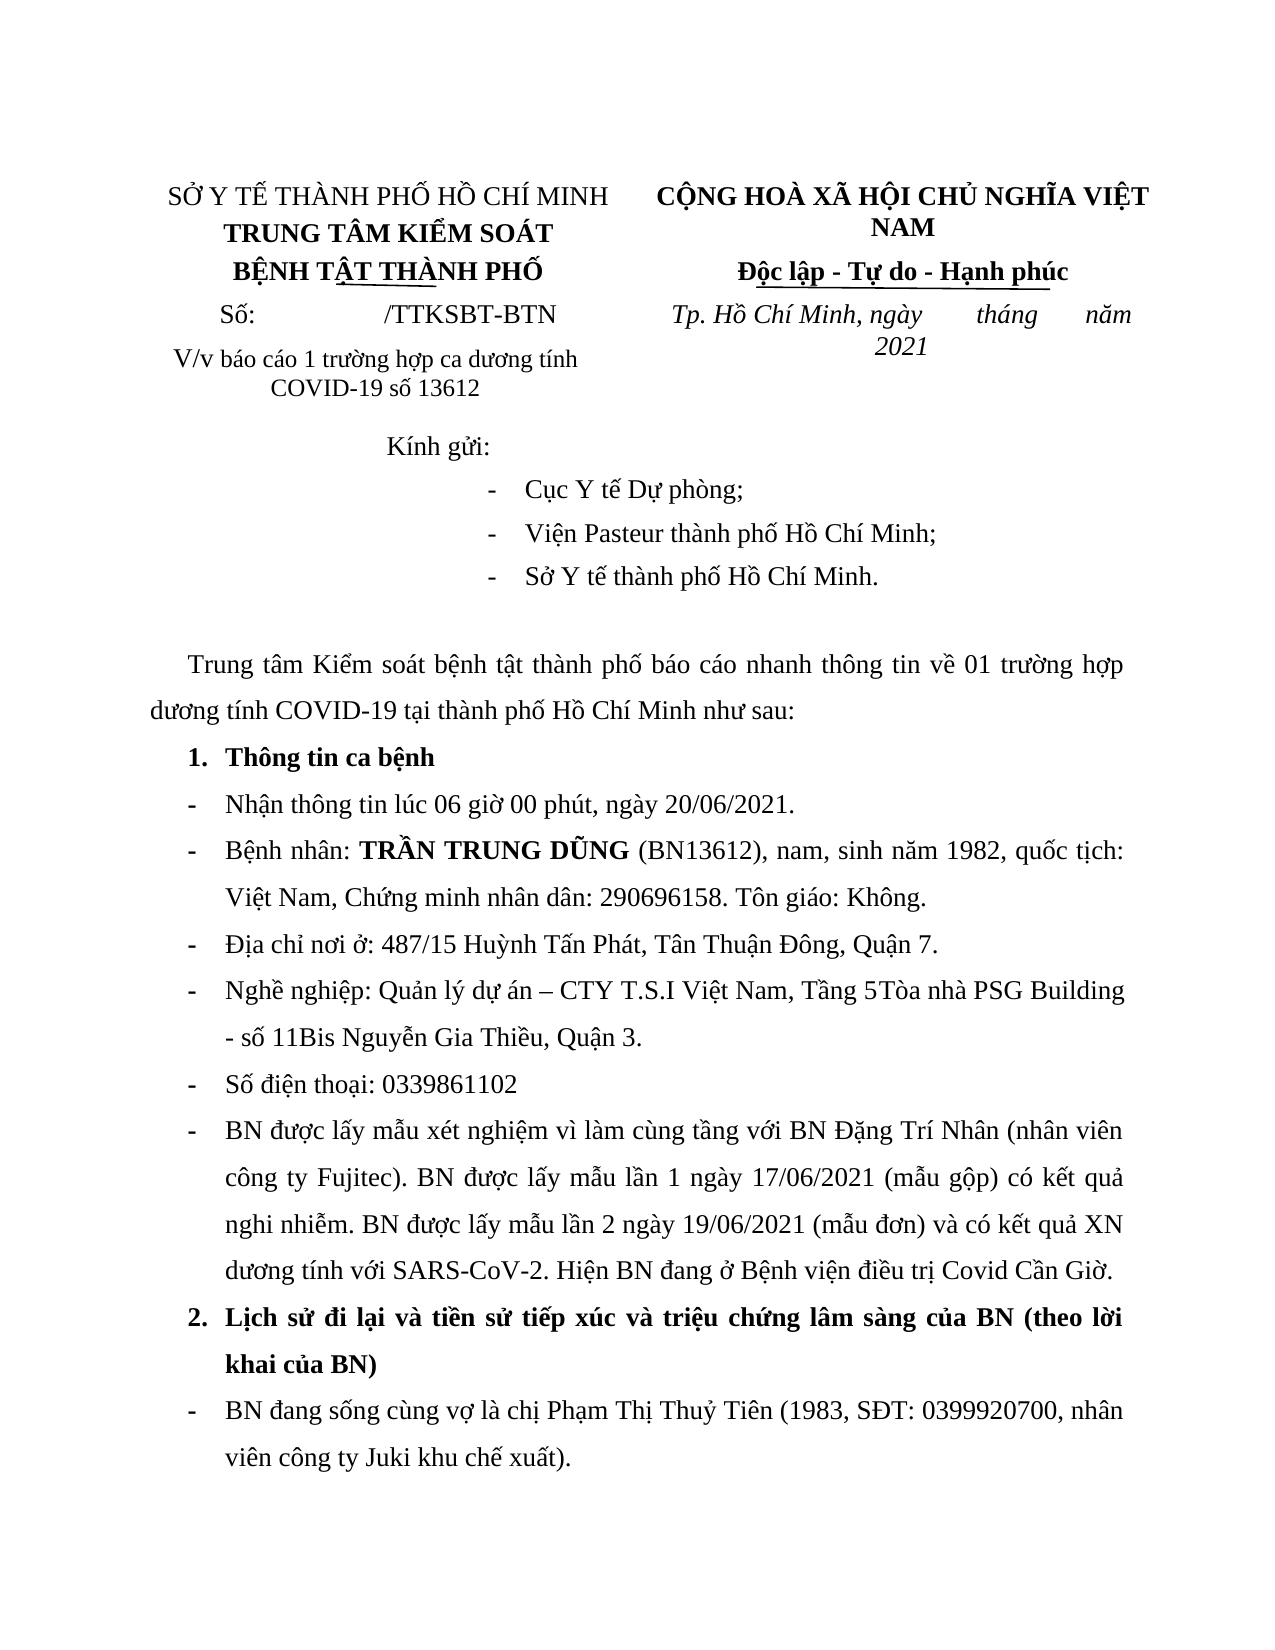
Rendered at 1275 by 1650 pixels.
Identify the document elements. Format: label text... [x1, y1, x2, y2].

list Địa chỉ nơi ở: 487/15 Huỳnh Tấn Phát, Tân Thuận Đông, Quận 7. [187, 928, 1125, 959]
list Sở Y tế thành phố Hồ Chí Minh. [487, 561, 1125, 592]
list Nhận thông tin lúc 06 giờ 00 phút, ngày 20/06/2021. [187, 788, 1125, 819]
list BN được lấy mẫu xét nghiệm vì làm cùng tầng với BN Đặng Trí Nhân (nhân viên công ty Fujitec). BN được lấy mẫu lần 1 ngày 17/06/2021 (mẫu gộp) có kết quả nghi nhiễm. BN được lấy mẫu lần 2 ngày 19/06/2021 (mẫu đơn) và có kết quả XN dương tính với SARS-CoV-2. Hiện BN đang ở Bệnh viện điều trị Covid Cần Giờ. [187, 1114, 1125, 1286]
list Thông tin ca bệnh [187, 741, 1125, 772]
table_header SỞ Y TẾ THÀNH PHỐ HỒ CHÍ MINH TRUNG TÂM KIỂM SOÁT BỆNH TẬT THÀNH PHỐ Số: /TTKSBT-BTN V/v báo cáo 1 trường hợp ca dương tính COVID-19 số 13612 [150, 180, 626, 417]
list Viện Pasteur thành phố Hồ Chí Minh; [487, 517, 1125, 548]
list Lịch sử đi lại và tiền sử tiếp xúc và triệu chứng lâm sàng của BN (theo lời khai của BN) [187, 1301, 1125, 1379]
list Số điện thoại: 0339861102 [187, 1068, 1125, 1099]
list Bệnh nhân: TRẦN TRUNG DŨNG (BN13612), nam, sinh năm 1982, quốc tịch: Việt Nam, Chứng minh nhân dân: 290696158. Tôn giáo: Không. [187, 834, 1125, 912]
table_header CỘNG HOÀ XÃ HỘI CHỦ NGHĨA VIỆT NAM Độc lập - Tự do - Hạnh phúc Tp. Hồ Chí Minh, ngày tháng năm 2021 [626, 180, 1179, 417]
text Kính gửi: [150, 429, 1125, 461]
list Nghề nghiệp: Quản lý dự án – CTY T.S.I Việt Nam, Tầng 5Tòa nhà PSG Building - số 11Bis Nguyễn Gia Thiều, Quận 3. [187, 974, 1125, 1052]
text Trung tâm Kiểm soát bệnh tật thành phố báo cáo nhanh thông tin về 01 trường hợp dương tính COVID-19 tại thành phố Hồ Chí Minh như sau: [150, 648, 1125, 726]
list BN đang sống cùng vợ là chị Phạm Thị Thuỷ Tiên (1983, SĐT: 0399920700, nhân viên công ty Juki khu chế xuất). [187, 1394, 1125, 1472]
list Cục Y tế Dự phòng; [487, 473, 1125, 504]
